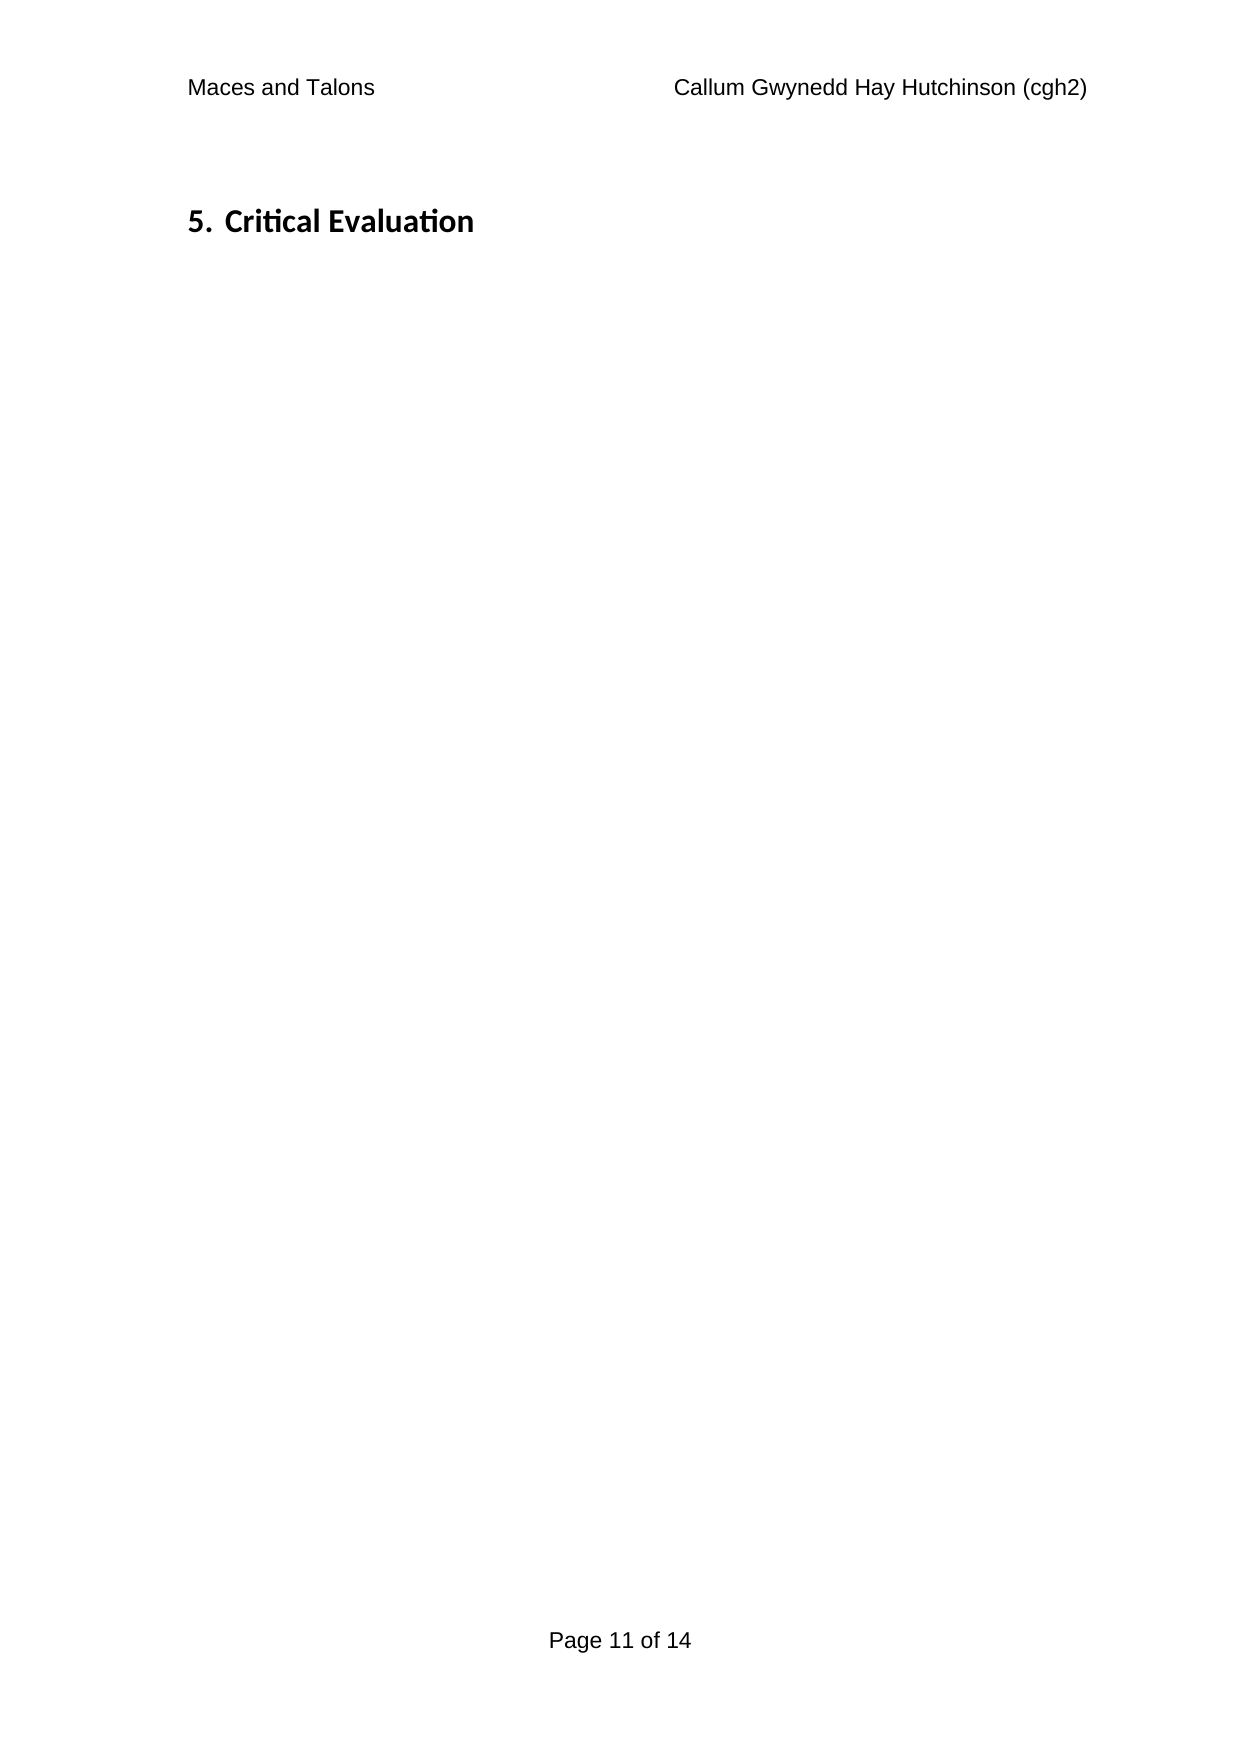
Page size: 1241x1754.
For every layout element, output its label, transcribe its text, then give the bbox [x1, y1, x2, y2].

subtitle Critical Evaluation [187, 200, 1053, 241]
